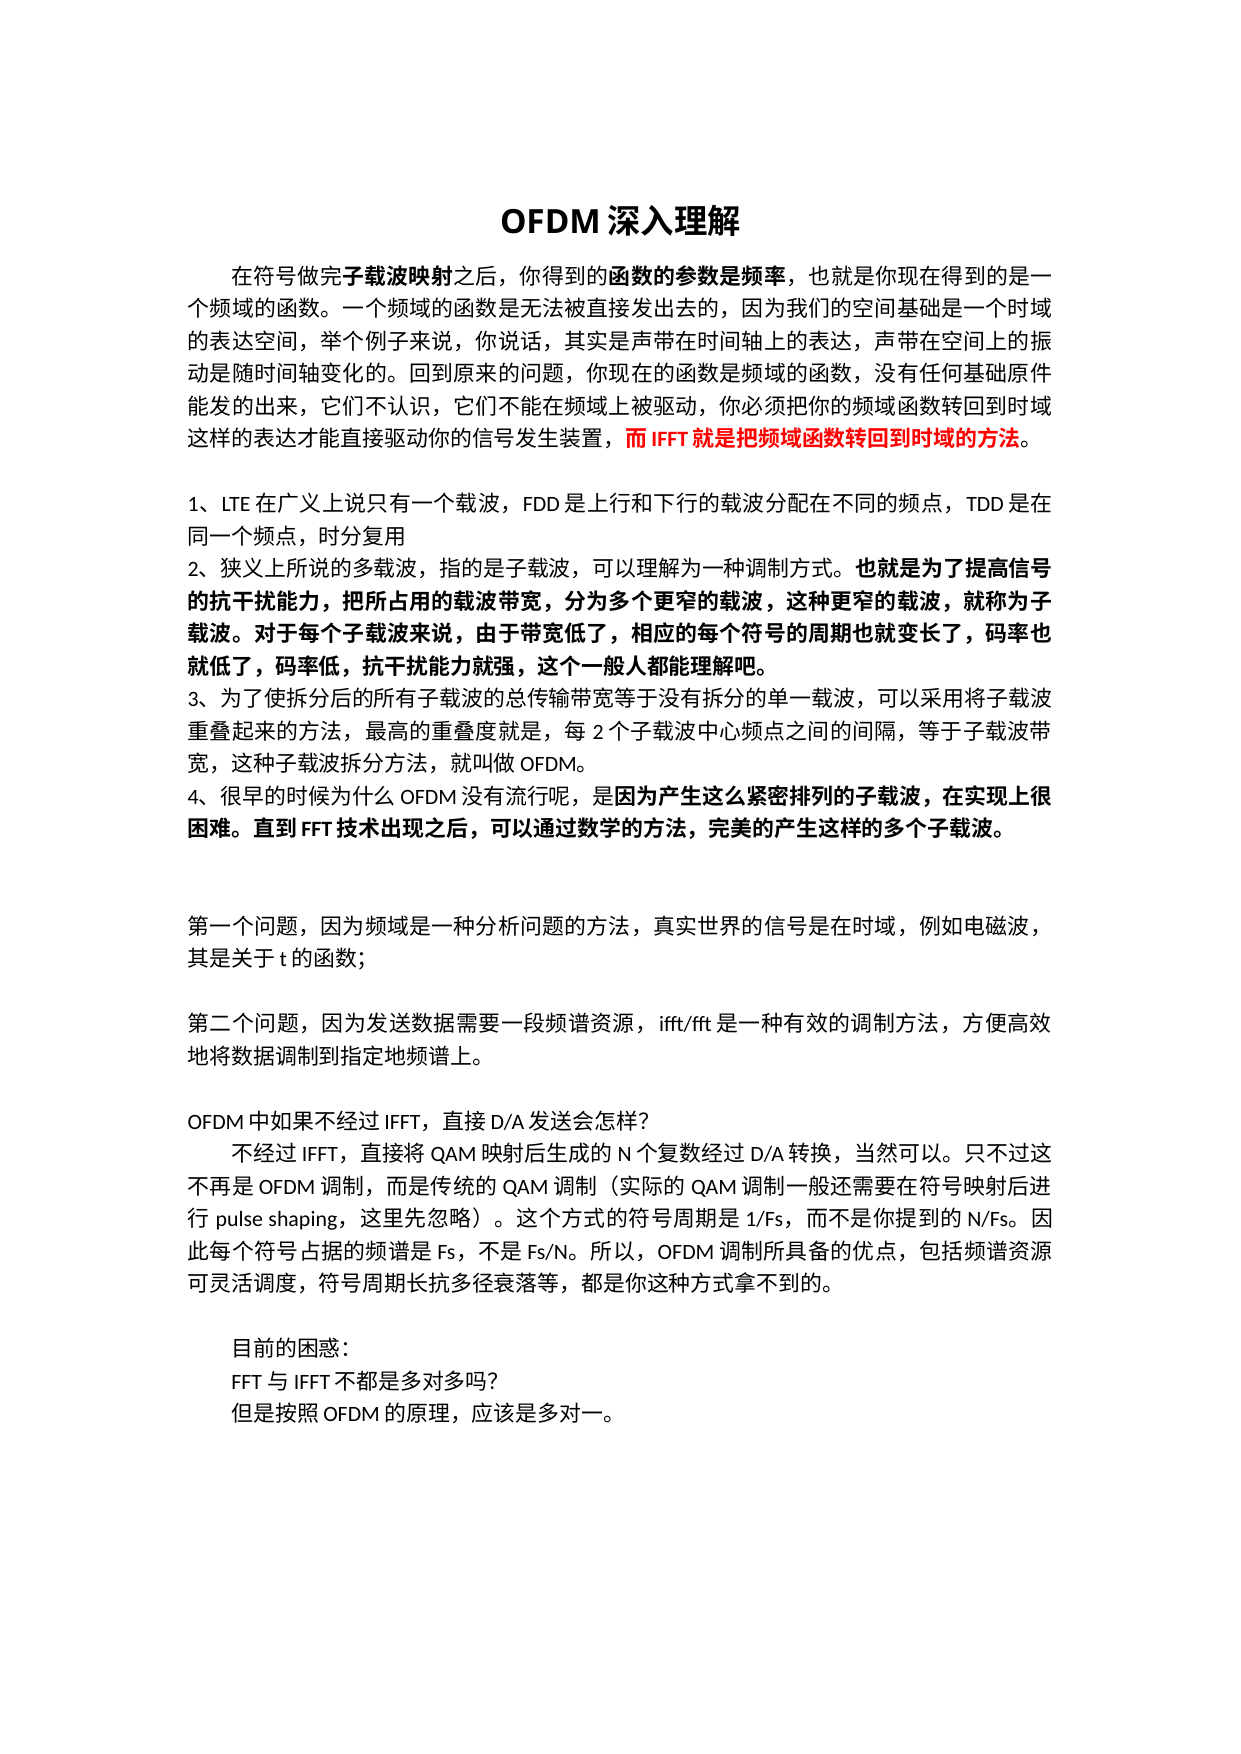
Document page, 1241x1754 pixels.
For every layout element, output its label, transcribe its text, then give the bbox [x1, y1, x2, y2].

text 1、LTE在广义上说只有一个载波，FDD是上行和下行的载波分配在不同的频点，TDD是在同一个频点，时分复用 [187, 486, 1053, 551]
text FFT 与 IFFT不都是多对多吗？ [187, 1363, 1053, 1396]
text 目前的困惑： [187, 1331, 1053, 1363]
text 在符号做完子载波映射之后，你得到的函数的参数是频率，也就是你现在得到的是一个频域的函数。一个频域的函数是无法被直接发出去的，因为我们的空间基础是一个时域的表达空间，举个例子来说，你说话，其实是声带在时间轴上的表达，声带在空间上的振动是随时间轴变化的。回到原来的问题，你现在的函数是频域的函数，没有任何基础原件能发的出来，它们不认识，它们不能在频域上被驱动，你必须把你的频域函数转回到时域，这样的表达才能直接驱动你的信号发生装置，而IFFT就是把频域函数转回到时域的方法。 [187, 258, 1053, 453]
text 第一个问题，因为频域是一种分析问题的方法，真实世界的信号是在时域，例如电磁波，其是关于t的函数； [187, 908, 1053, 973]
text 2、狭义上所说的多载波，指的是子载波，可以理解为一种调制方式。也就是为了提高信号的抗干扰能力，把所占用的载波带宽，分为多个更窄的载波，这种更窄的载波，就称为子载波。对于每个子载波来说，由于带宽低了，相应的每个符号的周期也就变长了，码率也就低了，码率低，抗干扰能力就强，这个一般人都能理解吧。 [187, 551, 1053, 681]
text OFDM中如果不经过IFFT，直接D/A发送会怎样？ [187, 1103, 1053, 1136]
text 不经过IFFT，直接将QAM映射后生成的N个复数经过D/A转换，当然可以。只不过这不再是OFDM调制，而是传统的QAM调制（实际的QAM调制一般还需要在符号映射后进行 pulse shaping，这里先忽略）。这个方式的符号周期是1/Fs，而不是你提到的N/Fs。因此每个符号占据的频谱是Fs，不是Fs/N。所以，OFDM调制所具备的优点，包括频谱资源可灵活调度，符号周期长抗多径衰落等，都是你这种方式拿不到的。 [187, 1136, 1053, 1298]
text 但是按照OFDM的原理，应该是多对一。 [187, 1396, 1053, 1428]
text 3、为了使拆分后的所有子载波的总传输带宽等于没有拆分的单一载波，可以采用将子载波重叠起来的方法，最高的重叠度就是，每2个子载波中心频点之间的间隔，等于子载波带宽，这种子载波拆分方法，就叫做OFDM。 [187, 681, 1053, 778]
title OFDM深入理解 [187, 187, 1053, 252]
text 第二个问题，因为发送数据需要一段频谱资源，ifft/fft是一种有效的调制方法，方便高效地将数据调制到指定地频谱上。 [187, 1006, 1053, 1071]
text 4、很早的时候为什么OFDM没有流行呢，是因为产生这么紧密排列的子载波，在实现上很困难。直到FFT技术出现之后，可以通过数学的方法，完美的产生这样的多个子载波。 [187, 778, 1053, 843]
